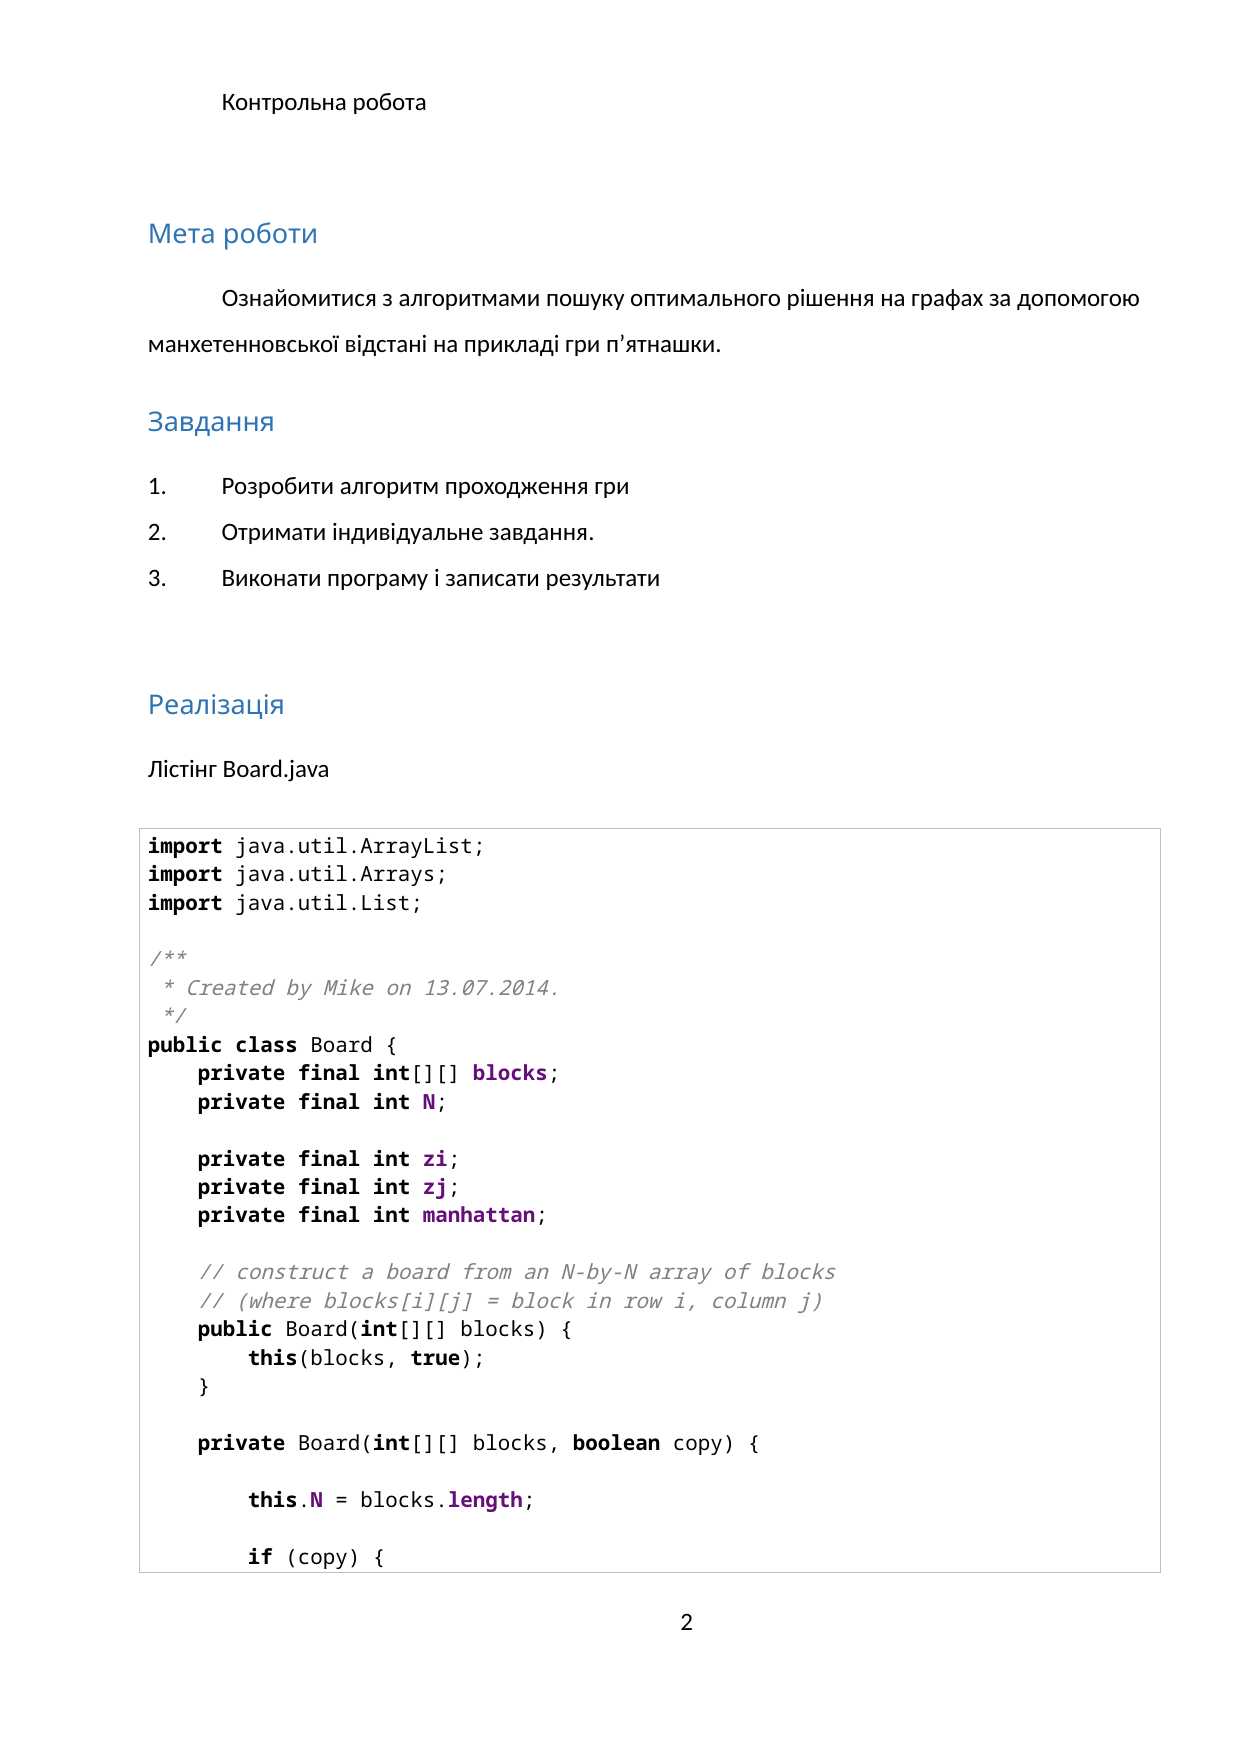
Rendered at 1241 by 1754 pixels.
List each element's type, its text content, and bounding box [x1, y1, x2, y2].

text Лістінг Board.java [148, 753, 1152, 784]
list Розробити алгоритм проходження гри [148, 471, 1152, 501]
text Ознайомитися з алгоритмами пошуку оптимального рішення на графах за допомогою манхетенновської відстані на прикладі гри п’ятнашки. [148, 282, 1152, 358]
list Виконати програму і записати результати [148, 562, 1152, 592]
list Отримати індивідуальне завдання. [148, 516, 1152, 547]
subtitle Завдання [148, 403, 1152, 439]
subtitle Реалізація [148, 686, 1152, 722]
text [140, 829, 1160, 1572]
subtitle Мета роботи [148, 214, 1152, 251]
